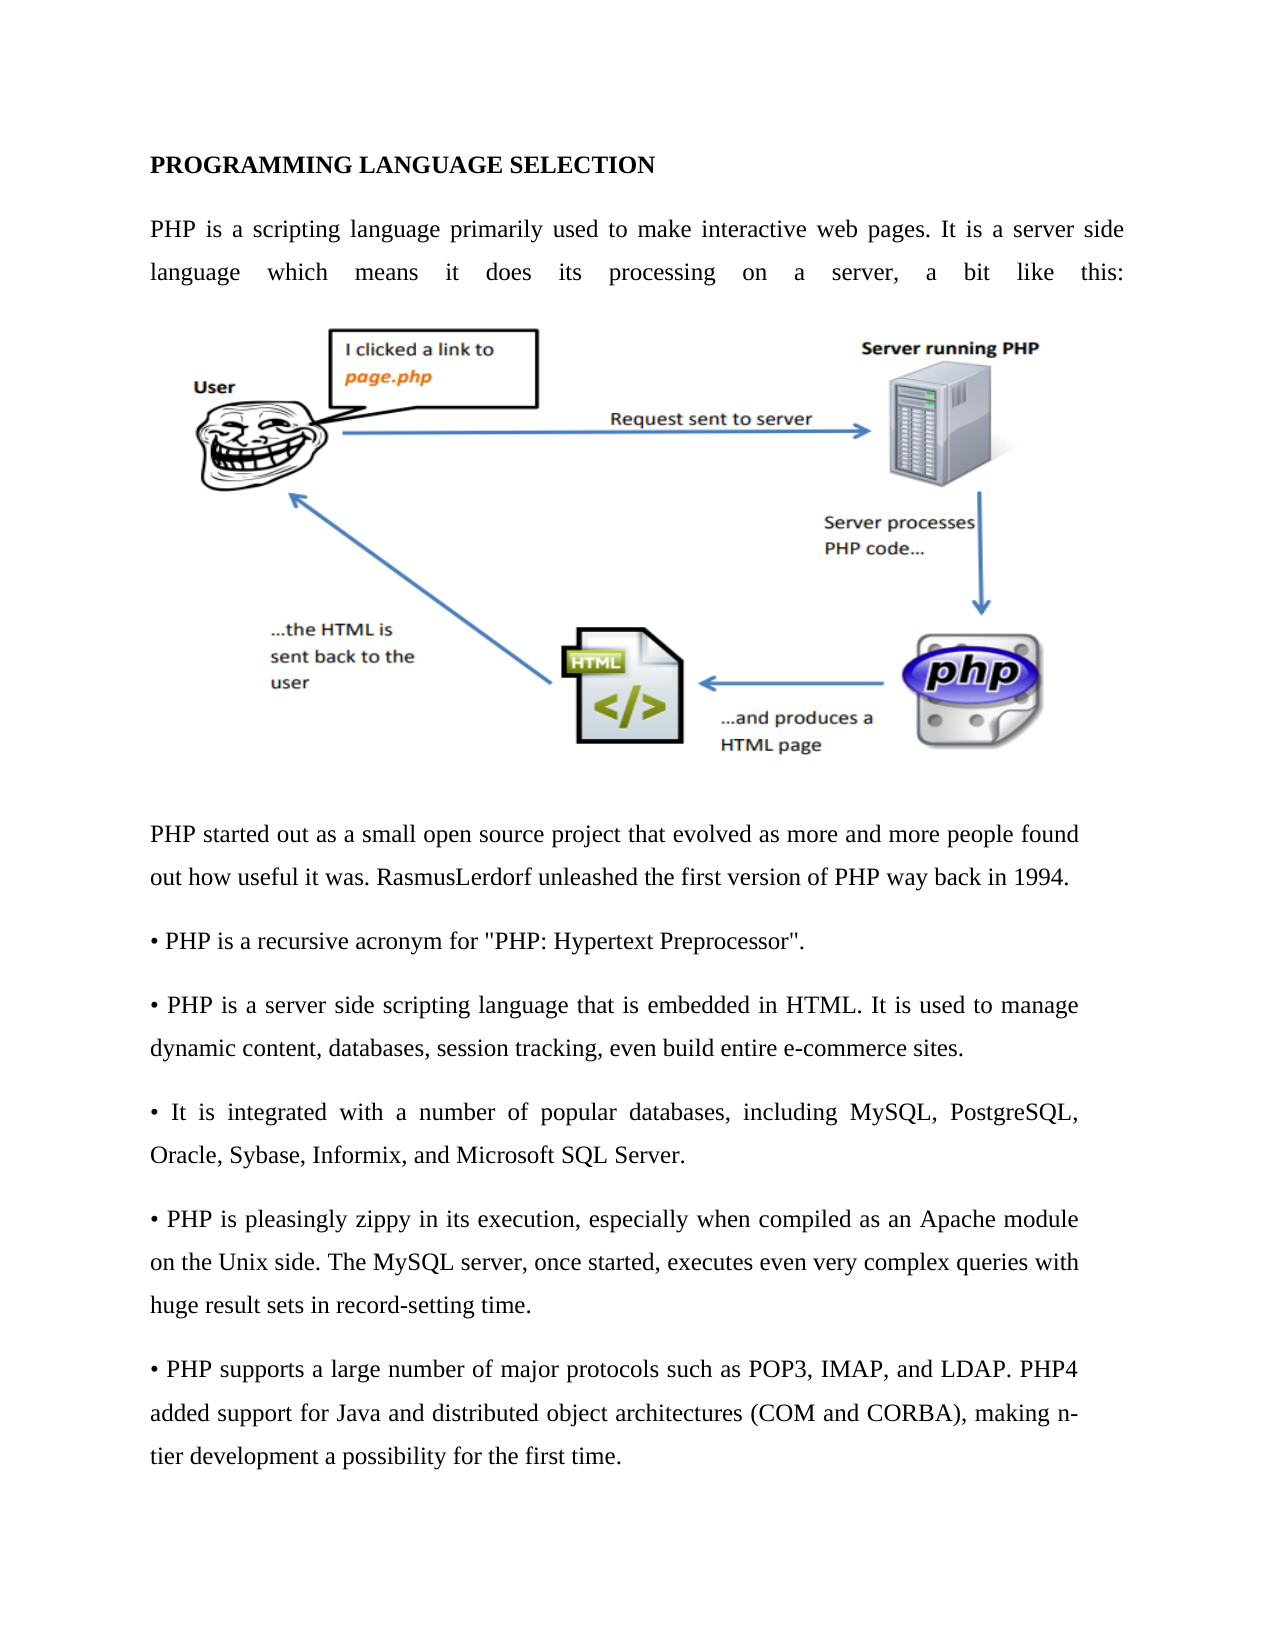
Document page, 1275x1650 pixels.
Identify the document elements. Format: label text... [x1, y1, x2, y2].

text PROGRAMMING LANGUAGE SELECTION [150, 150, 1125, 179]
text • PHP is a server side scripting language that is embedded in HTML. It is used to manage dynamic content, databases, session tracking, even build entire e-commerce sites. [150, 990, 1080, 1062]
text • PHP supports a large number of major protocols such as POP3, IMAP, and LDAP. PHP4 added support for Java and distributed object architectures (COM and CORBA), making n-tier development a possibility for the first time. [150, 1354, 1080, 1469]
text • PHP is pleasingly zippy in its execution, especially when compiled as an Apache module on the Unix side. The MySQL server, once started, executes even very complex queries with huge result sets in record-setting time. [150, 1204, 1080, 1319]
picture [150, 299, 1091, 785]
text • PHP is a recursive acronym for "PHP: Hypertext Preprocessor". [150, 926, 1080, 955]
text • It is integrated with a number of popular databases, including MySQL, PostgreSQL, Oracle, Sybase, Informix, and Microsoft SQL Server. [150, 1097, 1080, 1169]
text PHP started out as a small open source project that evolved as more and more people found out how useful it was. RasmusLerdorf unleashed the first version of PHP way back in 1994. [150, 819, 1080, 891]
